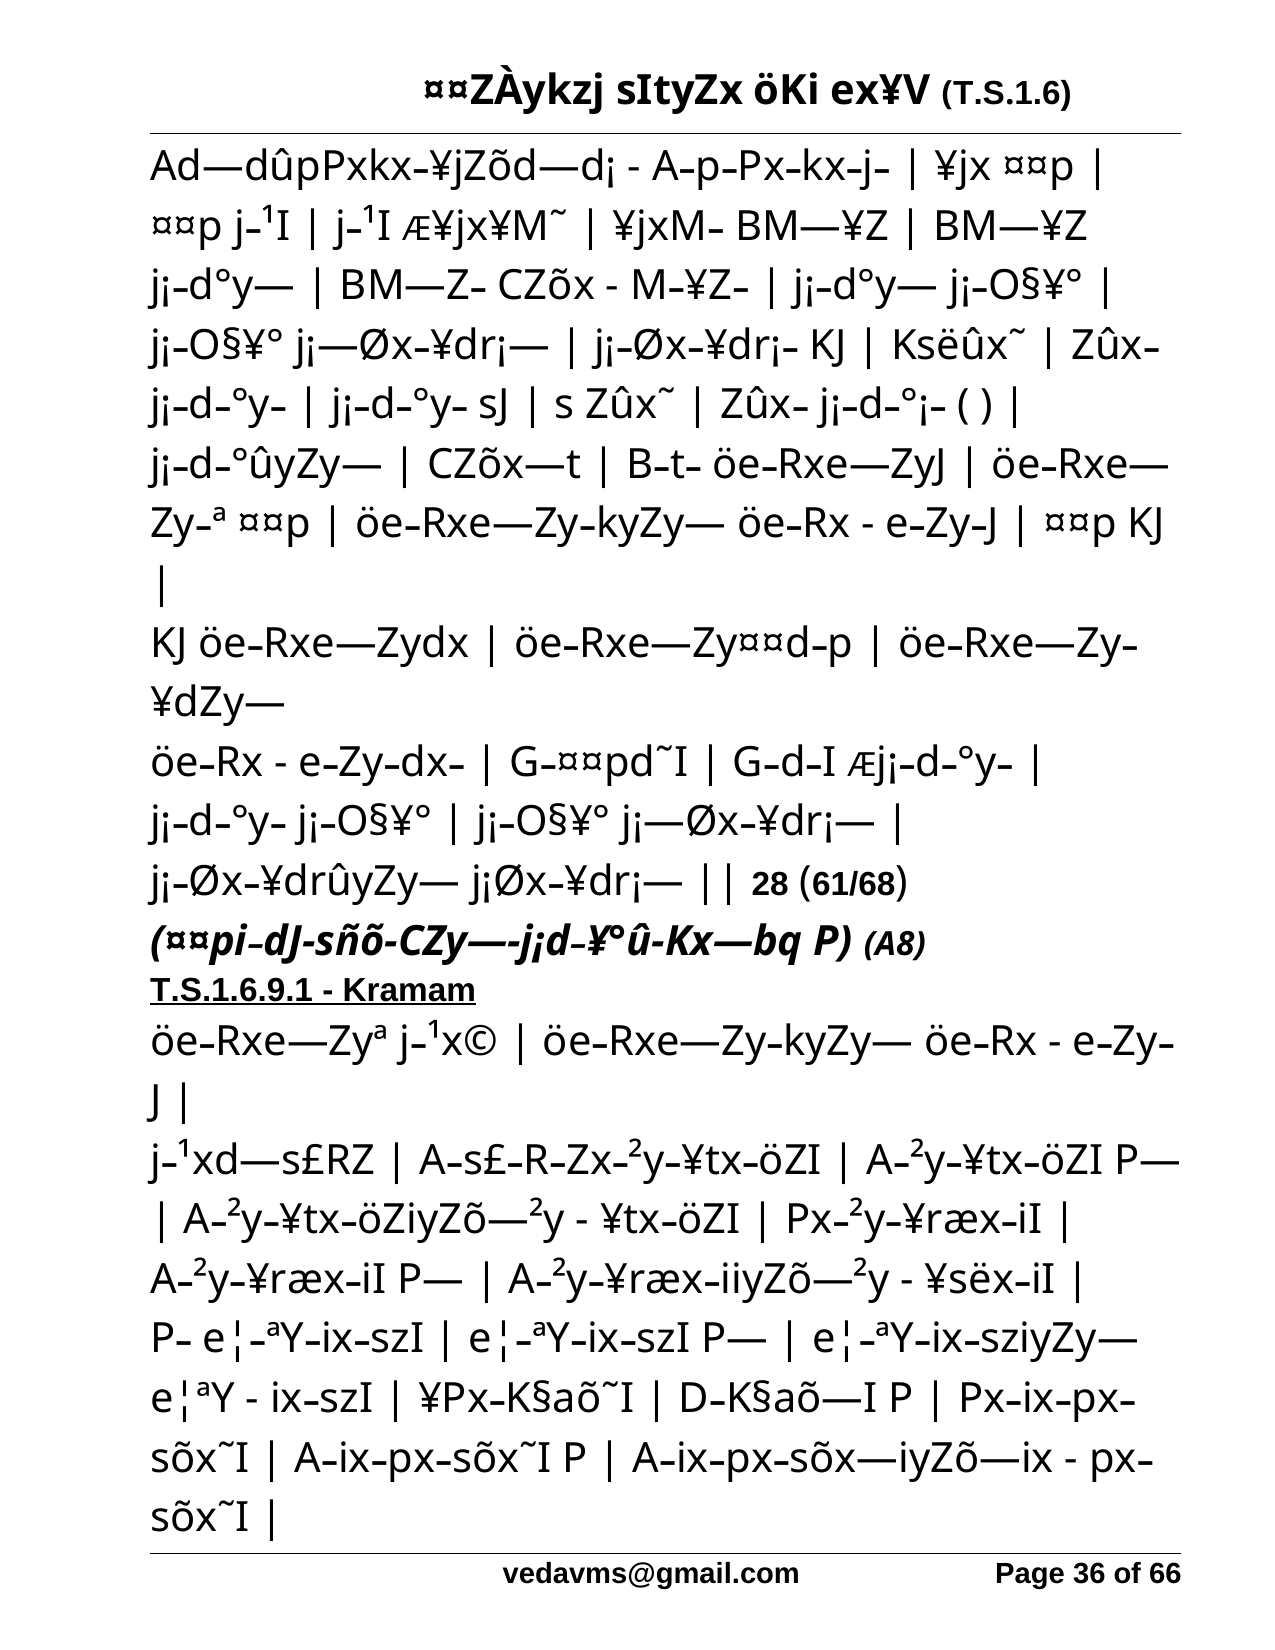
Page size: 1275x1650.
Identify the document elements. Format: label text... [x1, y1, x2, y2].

text ¤¤p j–¹I | j–¹I Æ¥jx¥M˜ | ¥jxM– BM—¥Z | BM—¥Z [150, 195, 1181, 252]
text P– e¦–ªY–ix–szI | e¦–ªY–ix–szI P— | e¦–ªY–ix–sziyZy— e¦ªY - ix–szI | ¥Px–K§aõ˜I | D–K§aõ—I P | Px–ix–px–sõx˜I | A–ix–px–sõx˜I P | A–ix–px–sõx—iyZõ—ix - px–sõx˜I | [150, 1308, 1181, 1544]
text j¡–d–°ûyZy— | CZõx—t | B–t– öe–Rxe—ZyJ | öe–Rxe—Zy–ª ¤¤p | öe–Rxe—Zy–kyZy— öe–Rx - e–Zy–J | ¤¤p KJ | [150, 434, 1181, 610]
text j–¹xd—s£RZ | A–s£–R–Zx–²y–¥tx–öZI | A–²y–¥tx–öZI P— | A–²y–¥tx–öZiyZõ—²y - ¥tx–öZI | Px–²y–¥ræx–iI | [150, 1129, 1181, 1246]
text T.S.1.6.9.1 - Kramam [150, 970, 1150, 1008]
text Ad—dûpPxkx–¥jZõd—d¡ - A–p–Px–kx–j– | ¥jx ¤¤p | [150, 136, 1181, 193]
text A–²y–¥ræx–iI P— | A–²y–¥ræx–iiyZõ—²y - ¥sëx–iI | [150, 1249, 1181, 1305]
text j¡–O§¥° j¡—Øx–¥dr¡— | j¡–Øx–¥dr¡– KJ | Ksëûx˜ | Zûx– j¡–d–°y– | j¡–d–°y– sJ | s Zûx˜ | Zûx– j¡–d–°¡– ( ) | [150, 314, 1181, 431]
text j¡–d–°y– j¡–O§¥° | j¡–O§¥° j¡—Øx–¥dr¡— | [150, 791, 1181, 848]
text KJ öe–Rxe—Zydx | öe–Rxe—Zy¤¤d–p | öe–Rxe—Zy–¥dZy— [150, 612, 1181, 729]
text öe–Rxe—Zyª j–¹x© | öe–Rxe—Zy–kyZy— öe–Rx - e–Zy–J | [150, 1010, 1181, 1127]
text öe–Rx - e–Zy–dx– | G–¤¤pd˜I | G–d–I Æj¡–d–°y– | [150, 732, 1181, 788]
text j¡–Øx–¥drûyZy— j¡Øx–¥dr¡— || 28 (61/68) [150, 851, 1181, 908]
text (¤¤pi–dJ-sñõ-CZy—-j¡d–¥°û-Kx—bq P) (A8) [150, 910, 1181, 967]
text j¡–d°y— | BM—Z– CZõx - M–¥Z– | j¡–d°y— j¡–O§¥° | [150, 255, 1181, 312]
